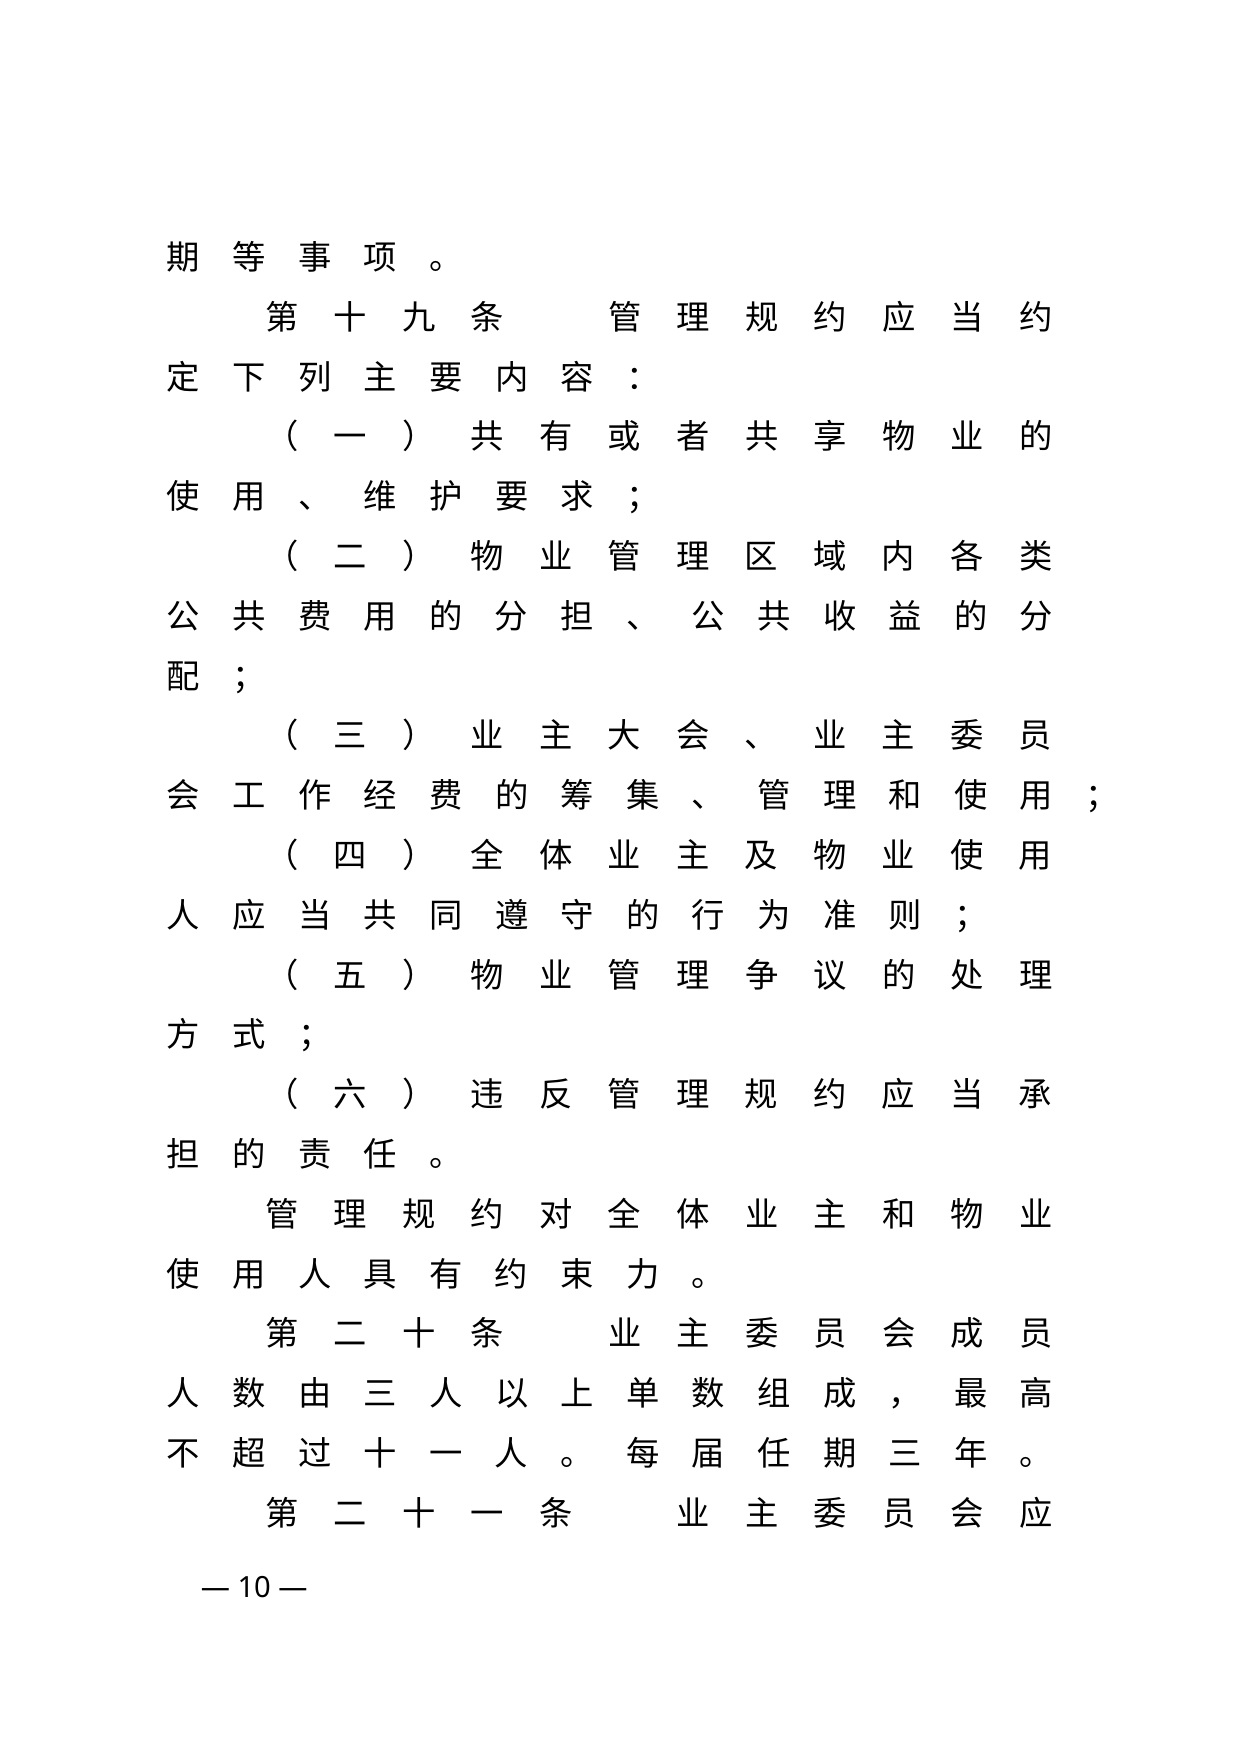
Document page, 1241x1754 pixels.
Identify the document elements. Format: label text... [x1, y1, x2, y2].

text （一）共有或者共享物业的使用、维护要求； [167, 404, 1085, 524]
text （四）全体业主及物业使用人应当共同遵守的行为准则； [167, 823, 1085, 943]
text 第二十条 业主委员会成员人数由三人以上单数组成，最高不超过十一人。每届任期三年。 [167, 1301, 1085, 1481]
text （二）物业管理区域内各类公共费用的分担、公共收益的分配； [167, 524, 1085, 703]
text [167, 225, 1085, 285]
text （五）物业管理争议的处理方式； [167, 943, 1085, 1062]
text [167, 1481, 1085, 1541]
text （三）业主大会、业主委员会工作经费的筹集、管理和使用； [167, 703, 1085, 823]
text 管理规约对全体业主和物业使用人具有约束力。 [167, 1182, 1085, 1301]
text （六）违反管理规约应当承担的责任。 [167, 1062, 1085, 1182]
text 第十九条 管理规约应当约定下列主要内容： [167, 285, 1085, 404]
